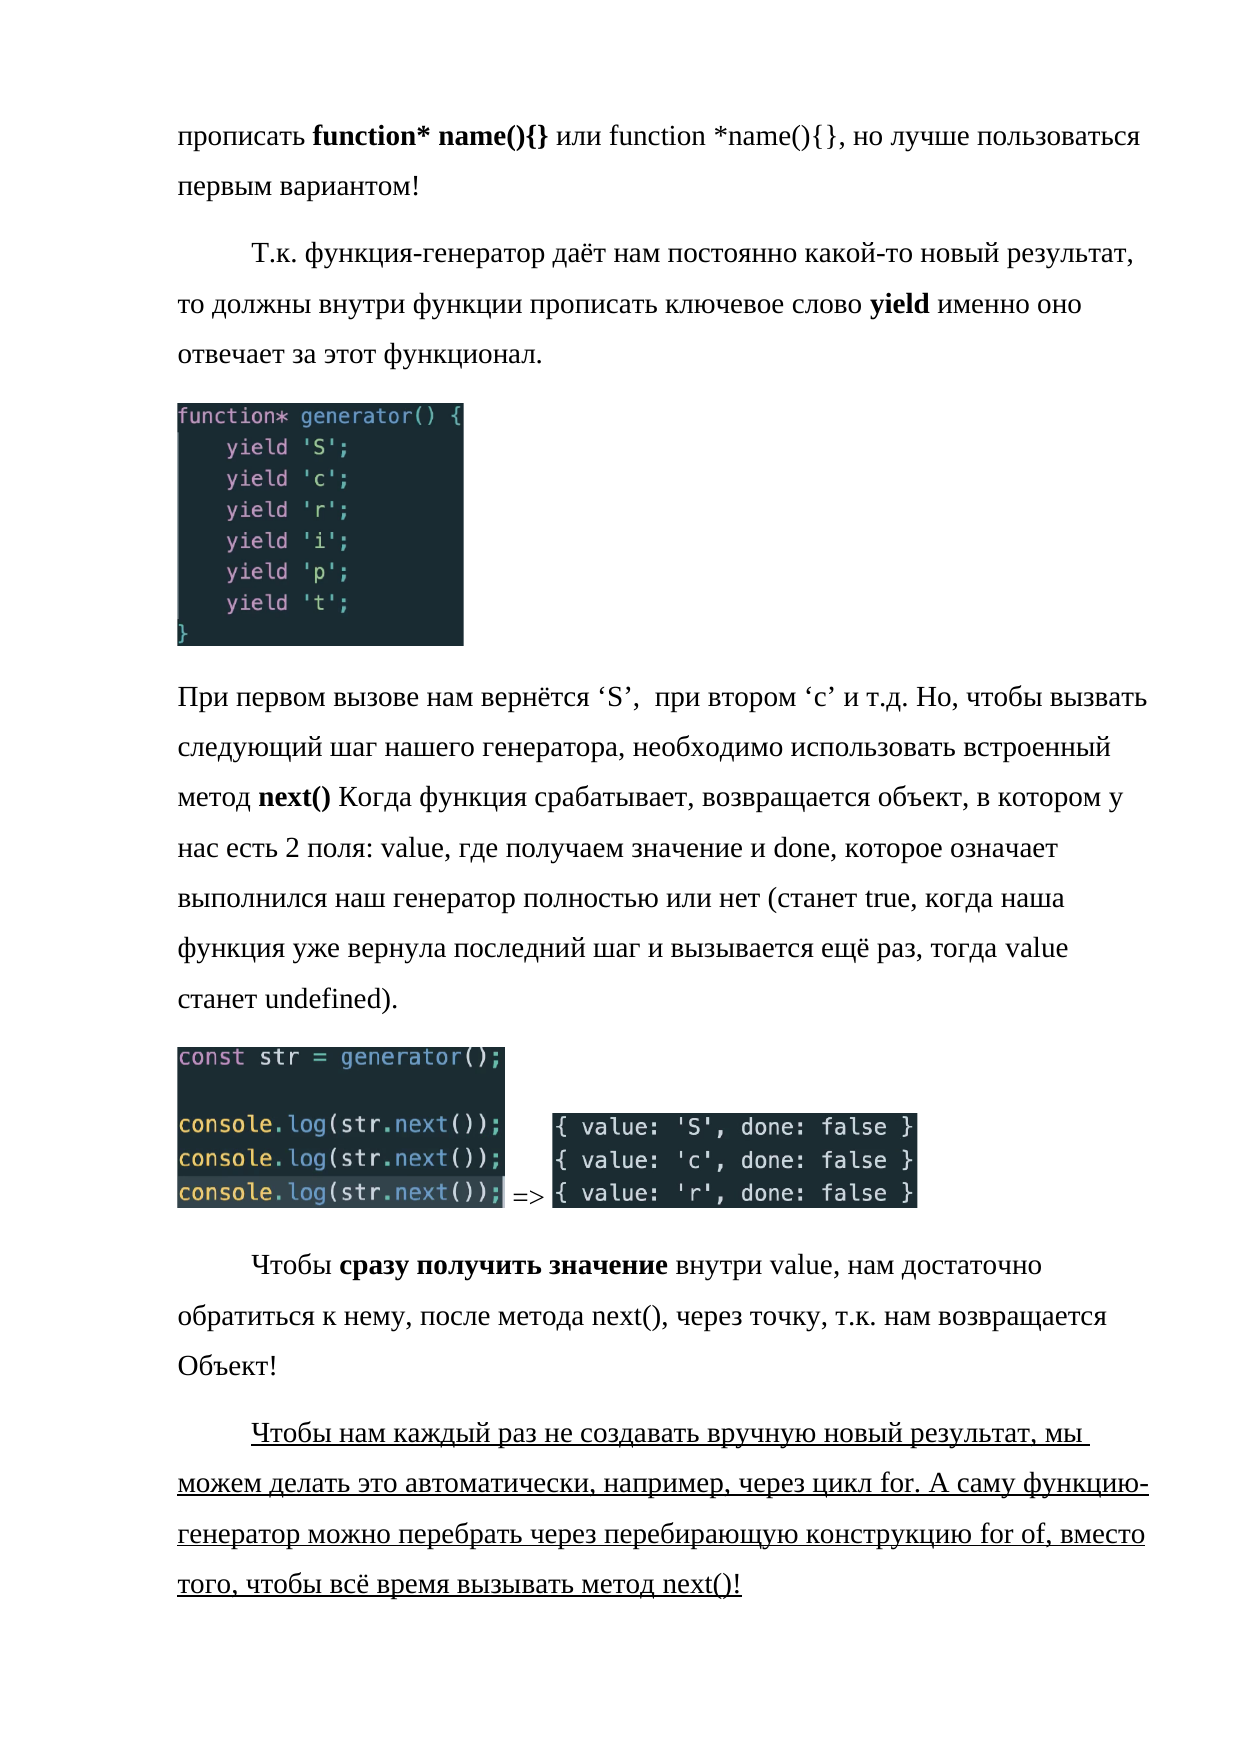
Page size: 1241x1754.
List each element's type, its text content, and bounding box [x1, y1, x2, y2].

picture [552, 1113, 918, 1208]
text Чтобы сразу получить значение внутри value, нам достаточно обратиться к нему, после метода next(), через точку, т.к. нам возвращается Объект! [177, 1247, 1152, 1382]
text Т.к. функция-генератор даёт нам постоянно какой-то новый результат, то должны внутри функции прописать ключевое слово yield именно оно отвечает за этот функционал. [177, 235, 1152, 369]
picture [177, 403, 464, 646]
picture [177, 1047, 505, 1208]
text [177, 118, 1152, 202]
text При первом вызове нам вернётся ‘S’, при втором ‘c’ и т.д. Но, чтобы вызвать следующий шаг нашего генератора, необходимо использовать встроенный метод next() Когда функция срабатывает, возвращается объект, в котором у нас есть 2 поля: value, где получаем значение и done, которое означает выполнился наш генератор полностью или нет (станет true, когда наша функция уже вернула последний шаг и вызывается ещё раз, тогда value станет undefined). [177, 679, 1152, 1014]
text Чтобы нам каждый раз не создавать вручную новый результат, мы можем делать это автоматически, например, через цикл for. A cаму функцию-генератор можно перебрать через перебирающую конструкцию for of, вместо того, чтобы всё время вызывать метод next()! [177, 1415, 1152, 1599]
